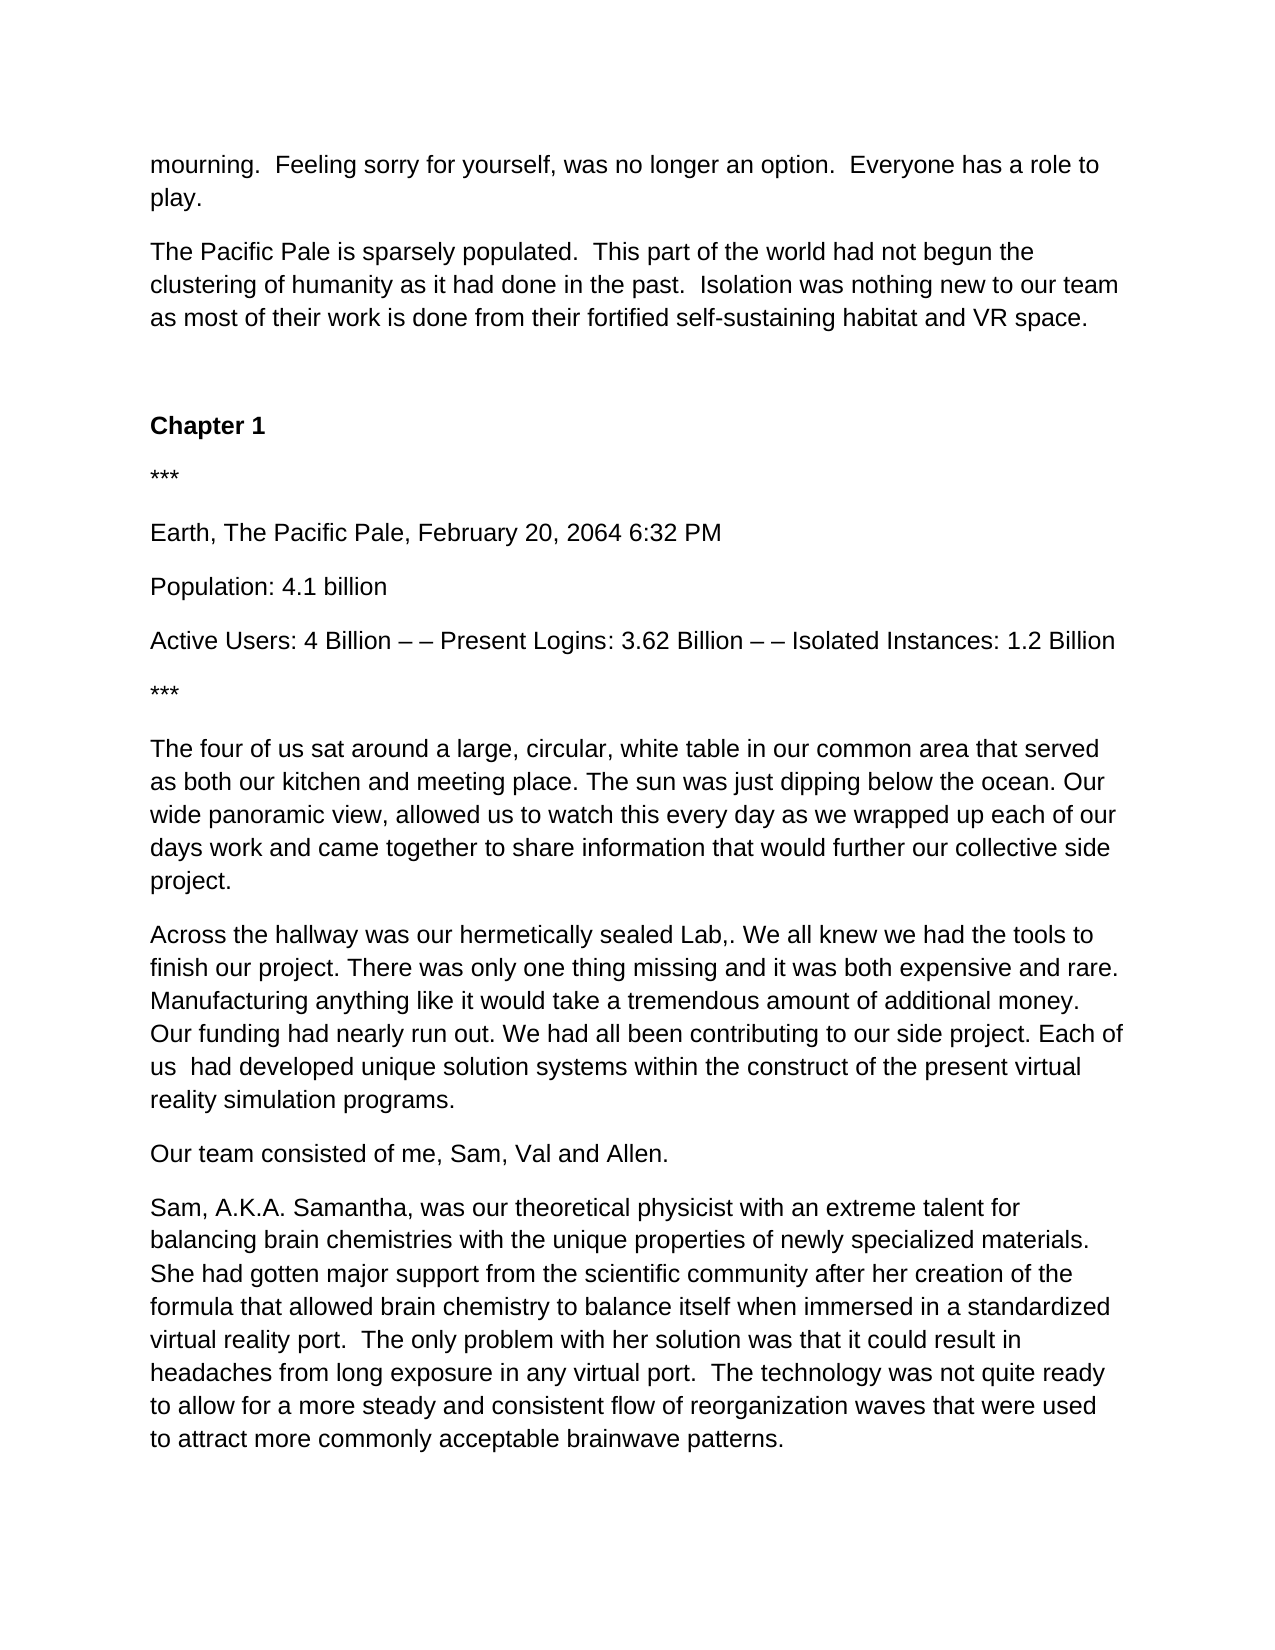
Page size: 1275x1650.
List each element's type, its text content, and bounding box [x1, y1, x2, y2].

text Active Users: 4 Billion – – Present Logins: 3.62 Billion – – Isolated Instances: 1.2 Billion [150, 626, 1125, 655]
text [150, 150, 1125, 212]
text Our team consisted of me, Sam, Val and Allen. [150, 1139, 1125, 1167]
text Chapter 1 [150, 411, 1125, 439]
text *** [150, 680, 1125, 709]
text Earth, The Pacific Pale, February 20, 2064 6:32 PM [150, 518, 1125, 547]
text *** [150, 464, 1125, 493]
text Sam, A.K.A. Samantha, was our theoretical physicist with an extreme talent for balancing brain chemistries with the unique properties of newly specialized materials. She had gotten major support from the scientific community after her creation of the formula that allowed brain chemistry to balance itself when immersed in a standardized virtual reality port. The only problem with her solution was that it could result in headaches from long exposure in any virtual port. The technology was not quite ready to allow for a more steady and consistent flow of reorganization waves that were used to attract more commonly acceptable brainwave patterns. [150, 1192, 1125, 1452]
text Population: 4.1 billion [150, 572, 1125, 601]
text Across the hallway was our hermetically sealed Lab,. We all knew we had the tools to finish our project. There was only one thing missing and it was both expensive and rare. Manufacturing anything like it would take a tremendous amount of additional money. Our funding had nearly run out. We had all been contributing to our side project. Each of us had developed unique solution systems within the construct of the present virtual reality simulation programs. [150, 920, 1125, 1113]
text The four of us sat around a large, circular, white table in our common area that served as both our kitchen and meeting place. The sun was just dipping below the ocean. Our wide panoramic view, allowed us to watch this every day as we wrapped up each of our days work and came together to share information that would further our collective side project. [150, 734, 1125, 894]
text The Pacific Pale is sparsely populated. This part of the world had not begun the clustering of humanity as it had done in the past. Isolation was nothing new to our team as most of their work is done from their fortified self-sustaining habitat and VR space. [150, 237, 1125, 332]
